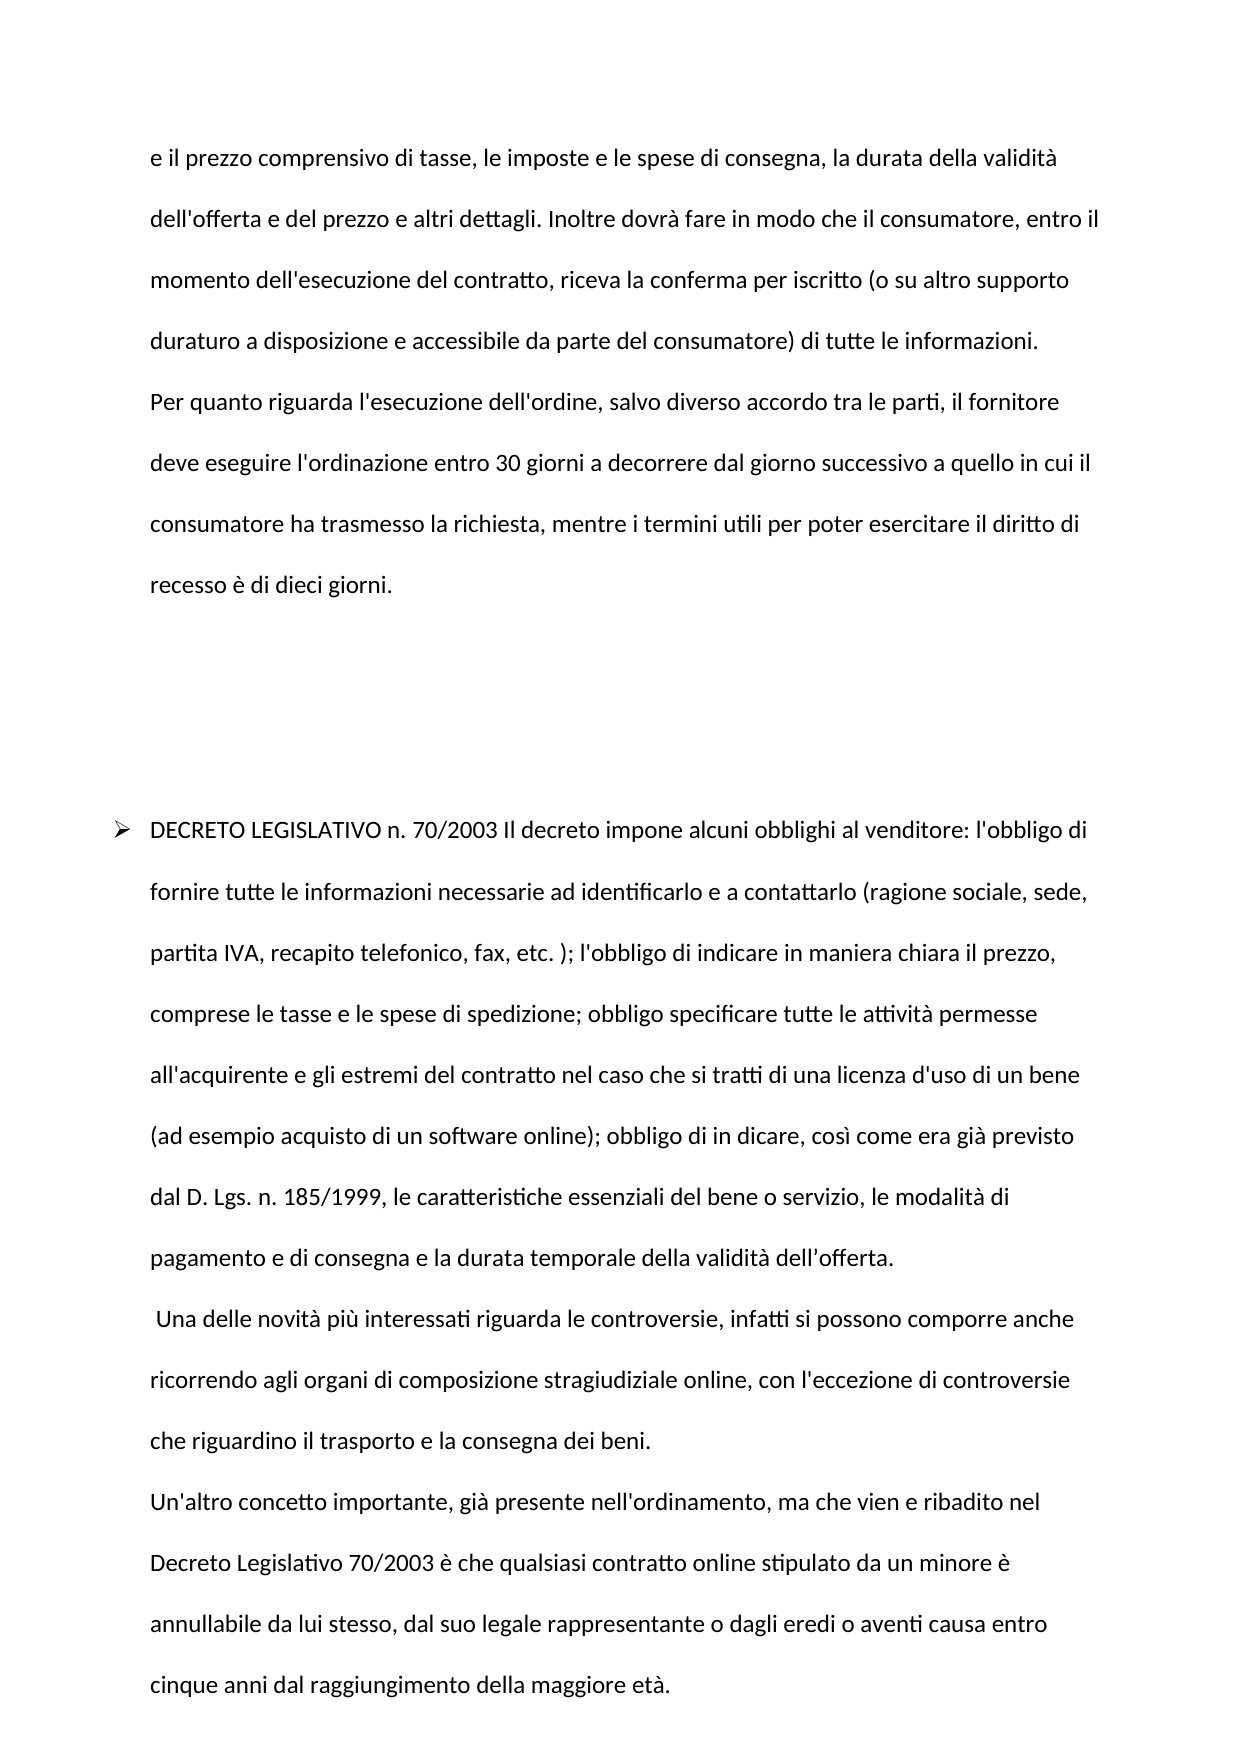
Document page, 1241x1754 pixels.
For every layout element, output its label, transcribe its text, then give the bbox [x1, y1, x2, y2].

list Una delle novità più interessati riguarda le controversie, infatti si possono comporre anche ricorrendo agli organi di composizione stragiudiziale online, con l'eccezione di controversie che riguardino il trasporto e la consegna dei beni. [150, 1303, 1103, 1456]
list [150, 142, 1103, 355]
list DECRETO LEGISLATIVO n. 70/2003 Il decreto impone alcuni obblighi al venditore: l'obbligo di fornire tutte le informazioni necessarie ad identificarlo e a contattarlo (ragione sociale, sede, partita IVA, recapito telefonico, fax, etc. ); l'obbligo di indicare in maniera chiara il prezzo, comprese le tasse e le spese di spedizione; obbligo specificare tutte le attività permesse all'acquirente e gli estremi del contratto nel caso che si tratti di una licenza d'uso di un bene (ad esempio acquisto di un software online); obbligo di in dicare, così come era già previsto dal D. Lgs. n. 185/1999, le caratteristiche essenziali del bene o servizio, le modalità di pagamento e di consegna e la durata temporale della validità dell’offerta. [112, 814, 1103, 1272]
list Per quanto riguarda l'esecuzione dell'ordine, salvo diverso accordo tra le parti, il fornitore deve eseguire l'ordinazione entro 30 giorni a decorrere dal giorno successivo a quello in cui il consumatore ha trasmesso la richiesta, mentre i termini utili per poter esercitare il diritto di recesso è di dieci giorni. [150, 386, 1103, 599]
list Un'altro concetto importante, già presente nell'ordinamento, ma che vien e ribadito nel Decreto Legislativo 70/2003 è che qualsiasi contratto online stipulato da un minore è annullabile da lui stesso, dal suo legale rappresentante o dagli eredi o aventi causa entro cinque anni dal raggiungimento della maggiore età. [150, 1486, 1103, 1700]
